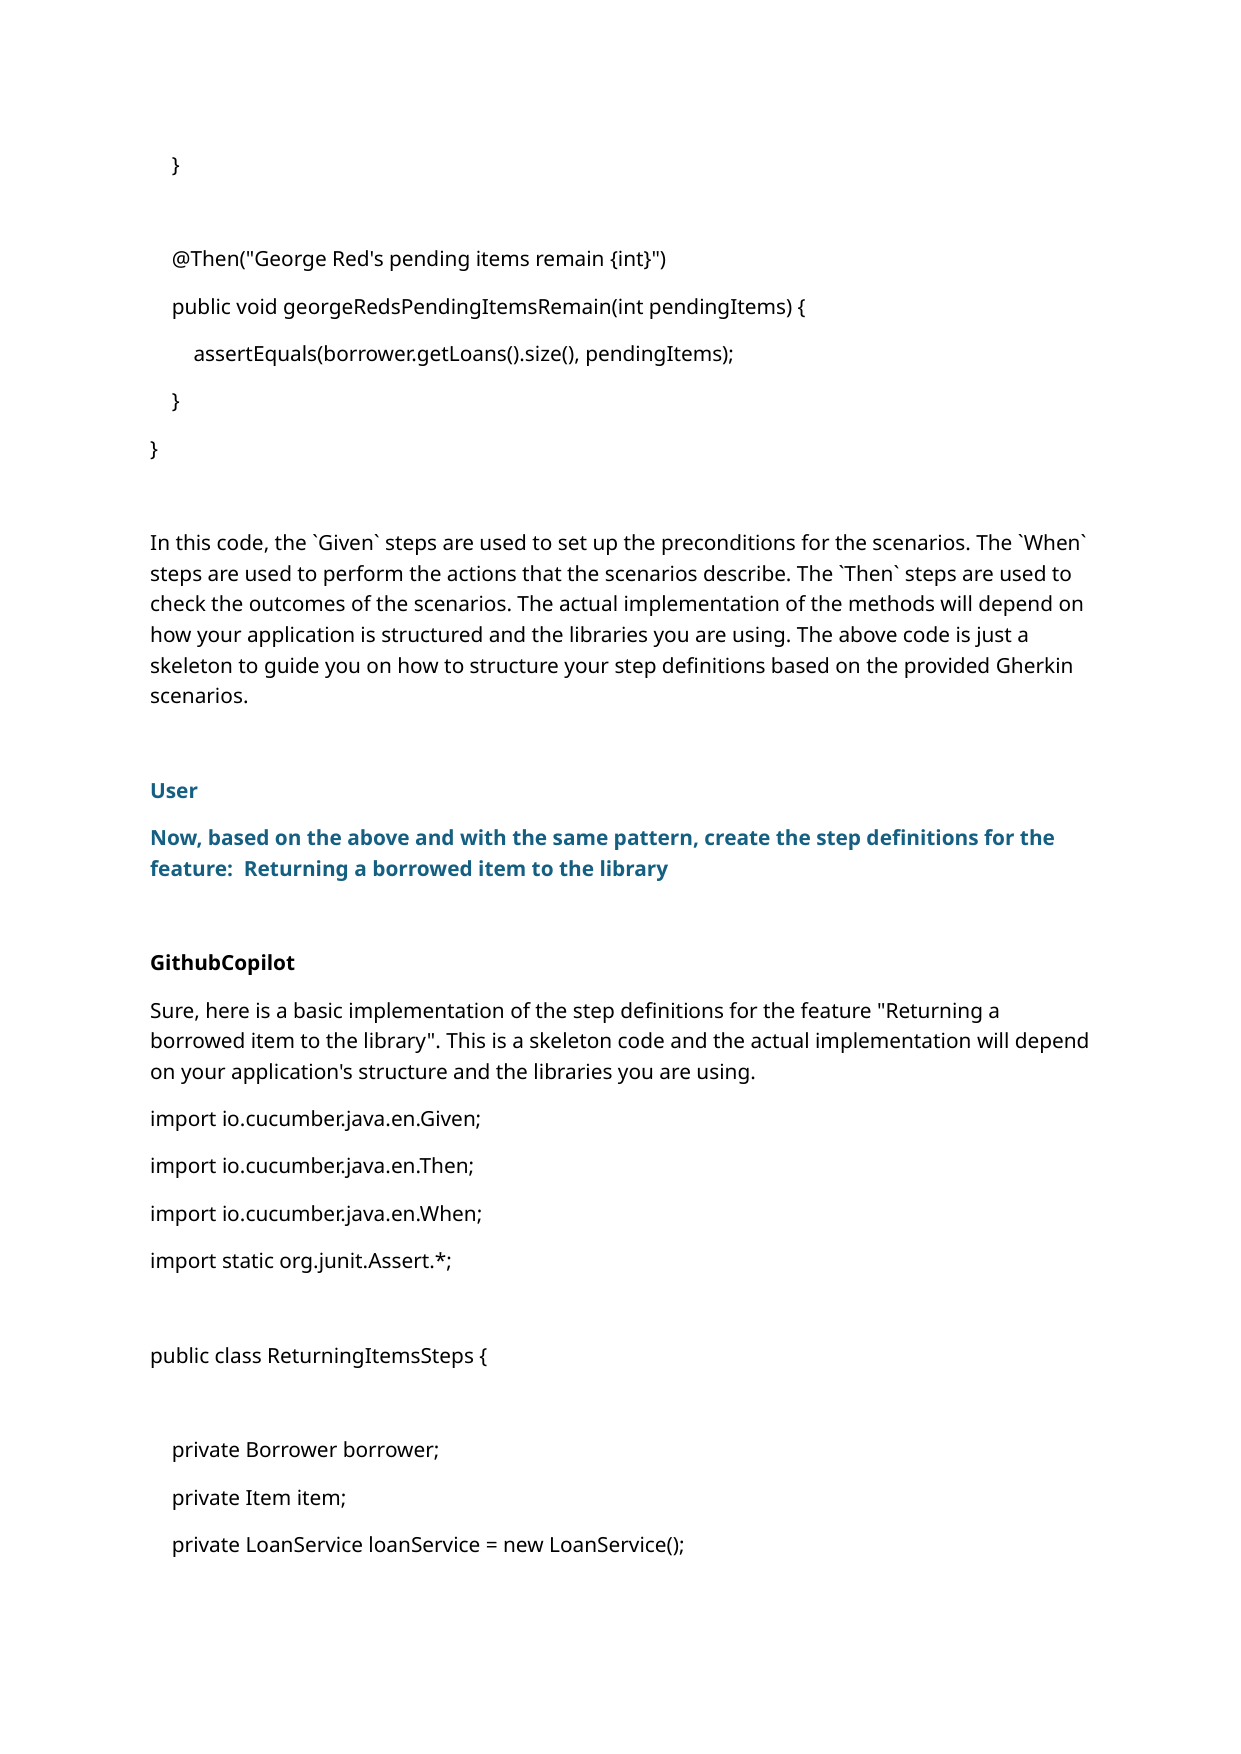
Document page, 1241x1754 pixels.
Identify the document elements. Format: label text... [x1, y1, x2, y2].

text } [150, 150, 1090, 178]
text Now, based on the above and with the same pattern, create the step definitions for the feature: Returning a borrowed item to the library [150, 823, 1090, 882]
text import static org.junit.Assert.*; [150, 1246, 1090, 1275]
text private LoanService loanService = new LoanService(); [150, 1530, 1090, 1558]
text private Item item; [150, 1483, 1090, 1511]
text import io.cucumber.java.en.Given; [150, 1104, 1090, 1133]
text Sure, here is a basic implementation of the step definitions for the feature "Returning a borrowed item to the library". This is a skeleton code and the actual implementation will depend on your application's structure and the libraries you are using. [150, 996, 1090, 1086]
text In this code, the `Given` steps are used to set up the preconditions for the scenarios. The `When` steps are used to perform the actions that the scenarios describe. The `Then` steps are used to check the outcomes of the scenarios. The actual implementation of the methods will depend on how your application is structured and the libraries you are using. The above code is just a skeleton to guide you on how to structure your step definitions based on the provided Gherkin scenarios. [150, 528, 1090, 710]
text GithubCopilot [150, 948, 1090, 977]
text import io.cucumber.java.en.Then; [150, 1152, 1090, 1180]
text public void georgeRedsPendingItemsRemain(int pendingItems) { [150, 292, 1090, 320]
text assertEquals(borrower.getLoans().size(), pendingItems); [150, 339, 1090, 368]
text private Borrower borrower; [150, 1435, 1090, 1464]
text } [150, 386, 1090, 415]
text User [150, 776, 1090, 804]
text } [150, 434, 1090, 462]
text @Then("George Red's pending items remain {int}") [150, 244, 1090, 273]
text import io.cucumber.java.en.When; [150, 1199, 1090, 1227]
text public class ReturningItemsSteps { [150, 1341, 1090, 1369]
